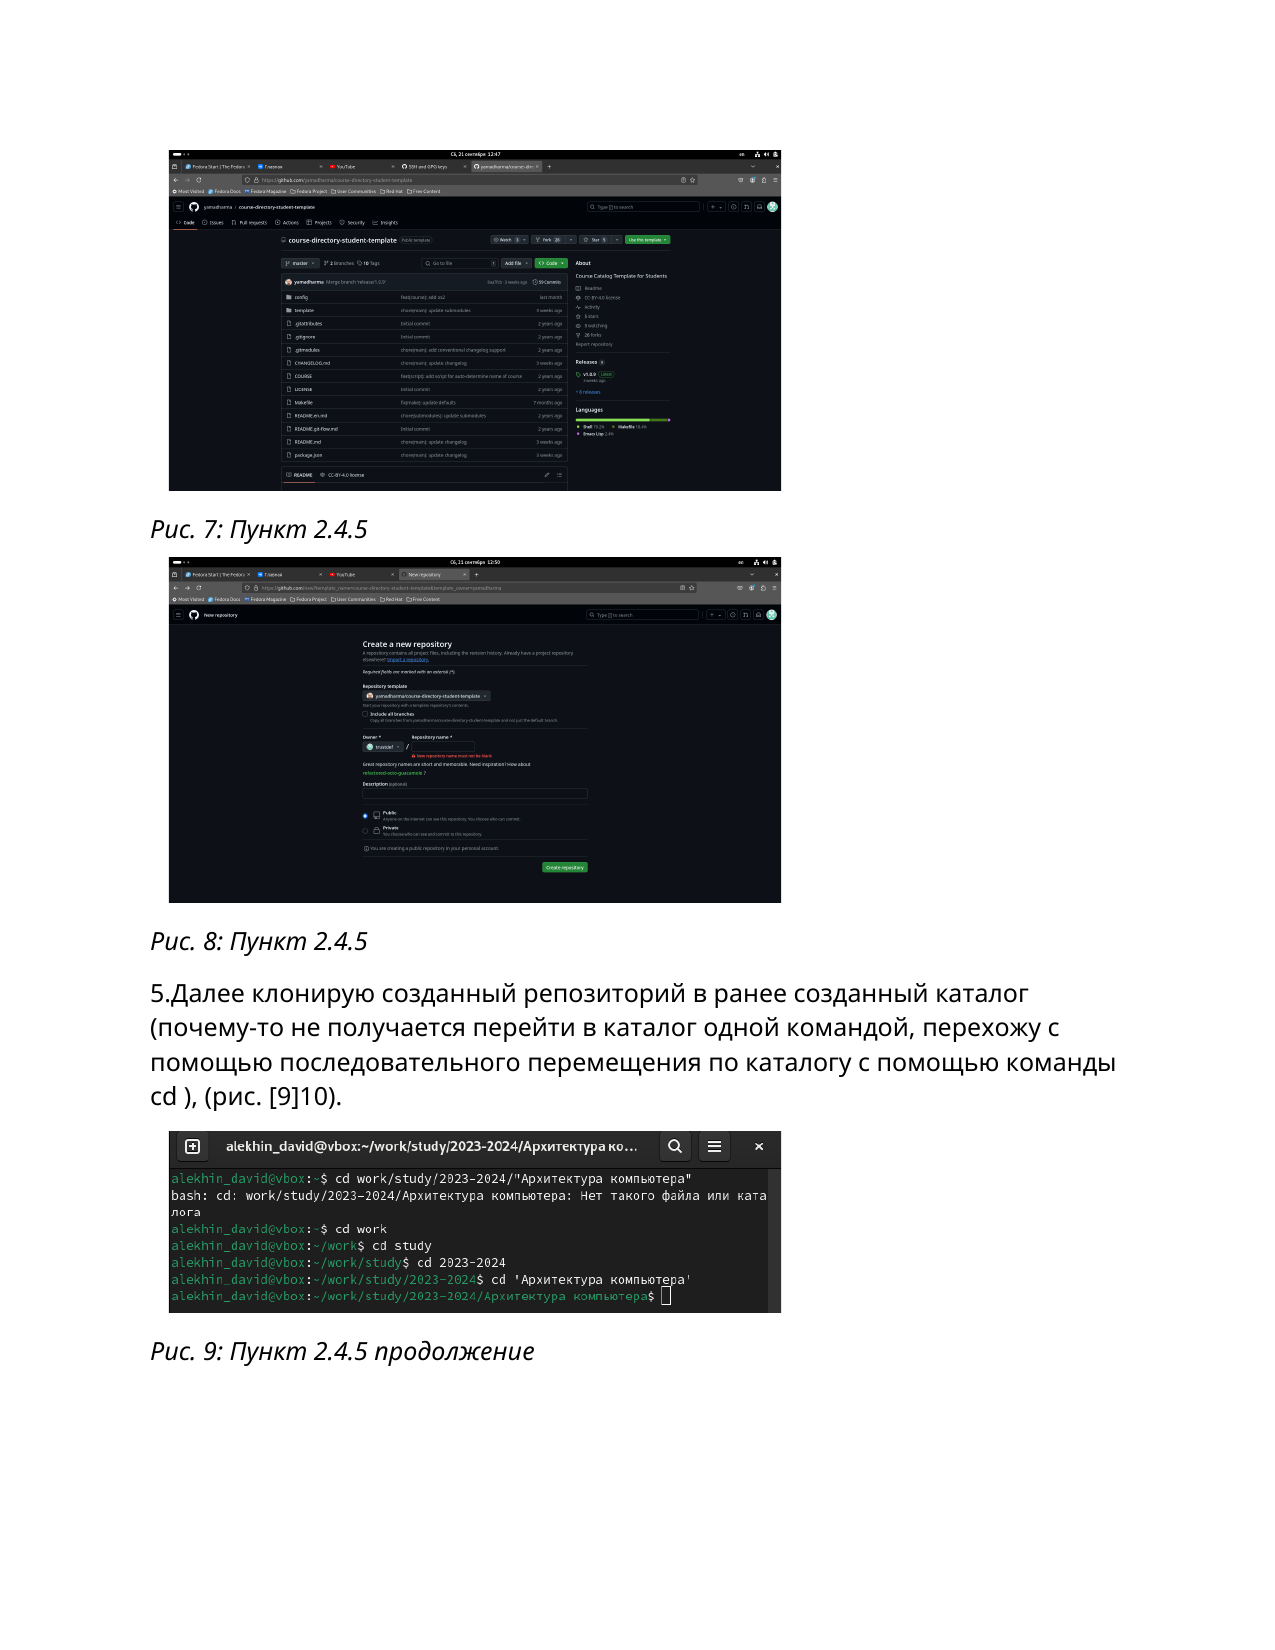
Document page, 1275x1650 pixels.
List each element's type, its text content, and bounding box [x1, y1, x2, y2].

picture [168, 1131, 782, 1313]
text Рис. 7: Пункт 2.4.5 [150, 511, 1125, 545]
text 5.Далее клонирую созданный репозиторий в ранее созданный каталог (почему-то не получается перейти в каталог одной командой, перехожу с помощью последовательного перемещения по каталогу с помощью команды cd ), (рис. [9]10). [150, 976, 1125, 1112]
text Рис. 9: Пункт 2.4.5 продолжение [150, 1334, 1125, 1368]
text Рис. 8: Пункт 2.4.5 [150, 923, 1125, 957]
picture [168, 150, 782, 491]
picture [168, 557, 782, 903]
